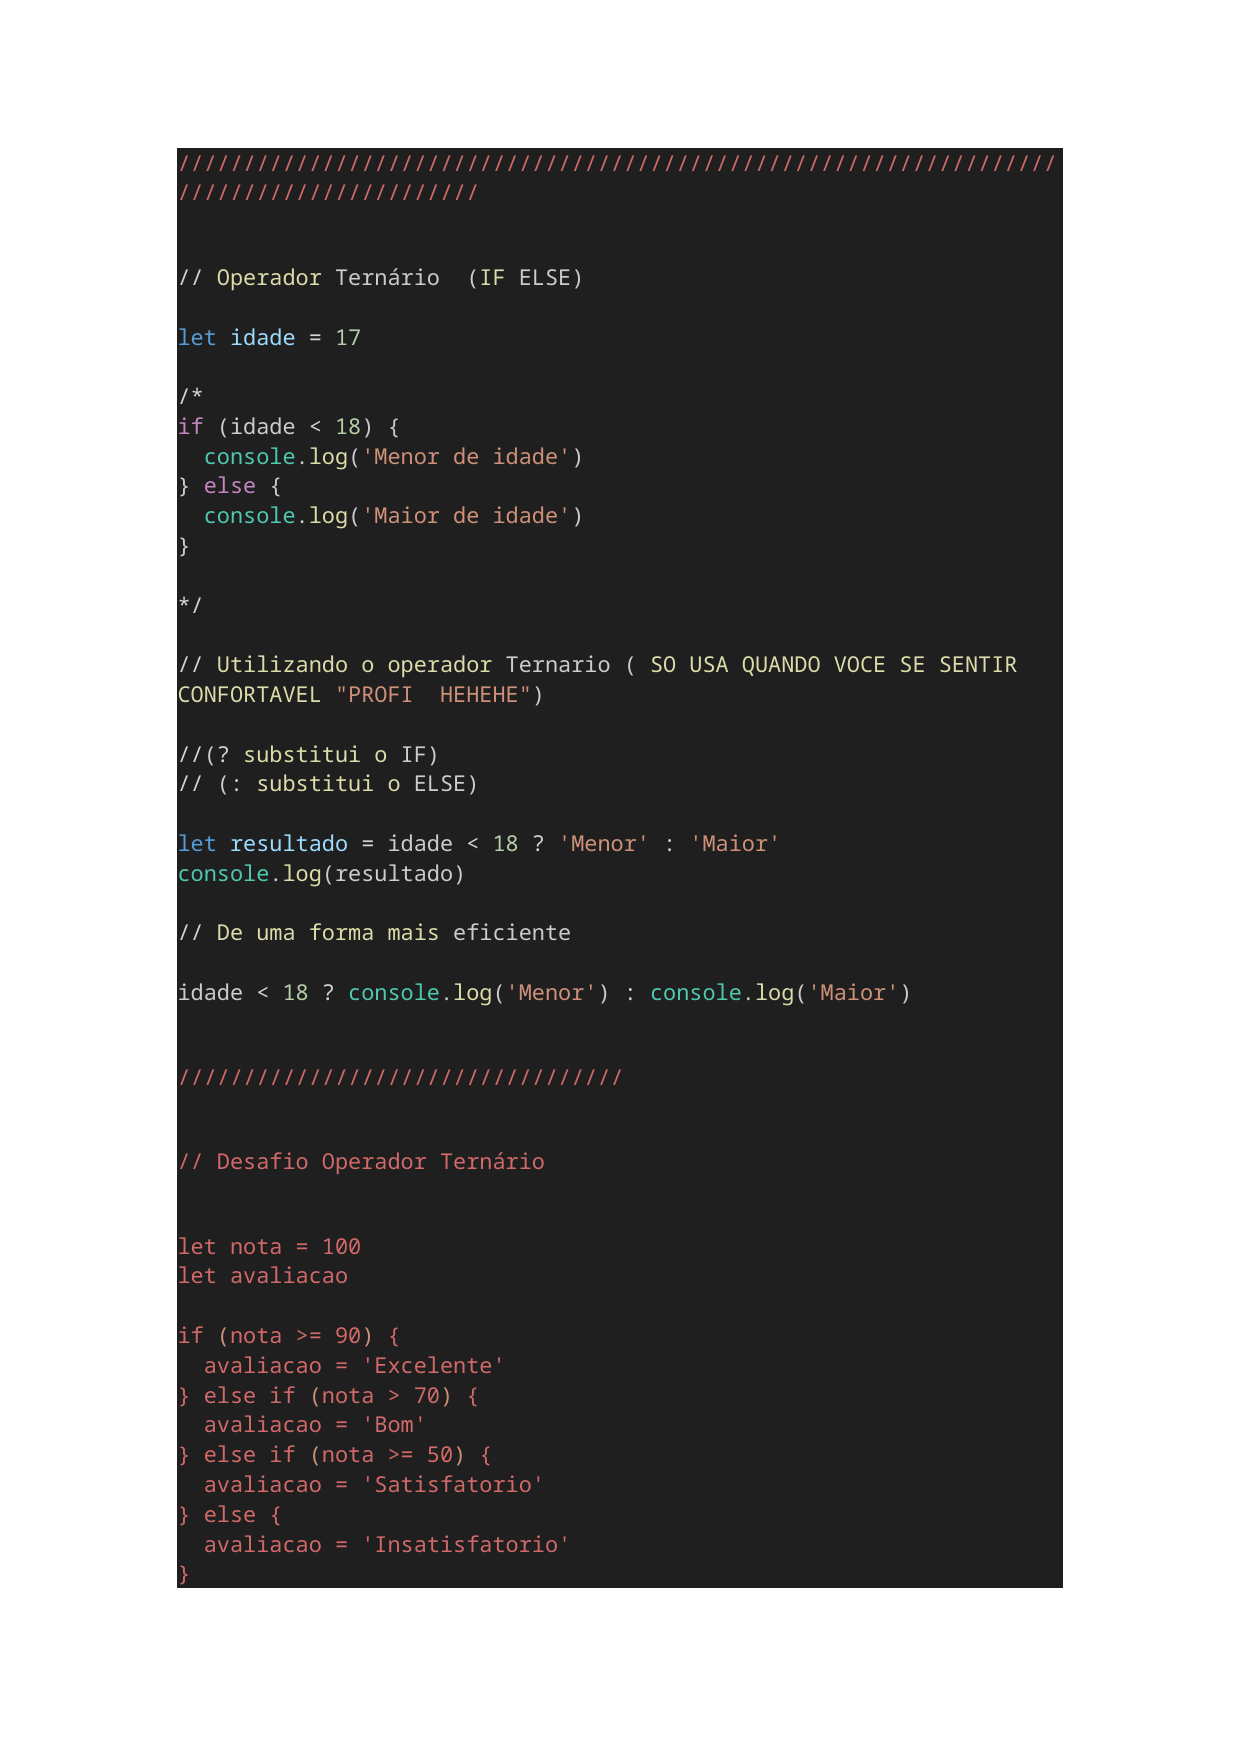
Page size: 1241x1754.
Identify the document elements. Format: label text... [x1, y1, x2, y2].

text // Desafio Operador Ternário [177, 1146, 1063, 1176]
text } else { [177, 471, 1063, 500]
text } else if (nota >= 50) { [177, 1439, 1063, 1469]
text avaliacao = 'Insatisfatorio' [177, 1529, 1063, 1558]
text } [177, 1558, 1063, 1588]
text let nota = 100 [177, 1231, 1063, 1261]
text ////////////////////////////////////////////////////////////////////////////////////////// [177, 148, 1063, 207]
text console.log('Menor de idade') [177, 441, 1063, 471]
text // De uma forma mais eficiente [177, 917, 1063, 947]
text idade < 18 ? console.log('Menor') : console.log('Maior') [177, 977, 1063, 1007]
text } [177, 530, 1063, 560]
text let avaliacao [177, 1261, 1063, 1290]
text // Utilizando o operador Ternario ( SO USA QUANDO VOCE SE SENTIR CONFORTAVEL "PROFI HEHEHE") [177, 649, 1063, 709]
text */ [177, 590, 1063, 619]
text console.log('Maior de idade') [177, 500, 1063, 530]
text avaliacao = 'Satisfatorio' [177, 1469, 1063, 1499]
text // Operador Ternário (IF ELSE) [177, 262, 1063, 292]
text } else { [177, 1499, 1063, 1529]
text if (idade < 18) { [177, 411, 1063, 441]
text } else if (nota > 70) { [177, 1380, 1063, 1409]
text //(? substitui o IF) [177, 739, 1063, 768]
text console.log(resultado) [177, 858, 1063, 888]
text avaliacao = 'Excelente' [177, 1350, 1063, 1380]
text let idade = 17 [177, 322, 1063, 351]
text if (nota >= 90) { [177, 1320, 1063, 1350]
text // (: substitui o ELSE) [177, 768, 1063, 798]
text /* [177, 381, 1063, 411]
text avaliacao = 'Bom' [177, 1409, 1063, 1439]
text ////////////////////////////////// [177, 1062, 1063, 1091]
text let resultado = idade < 18 ? 'Menor' : 'Maior' [177, 828, 1063, 858]
